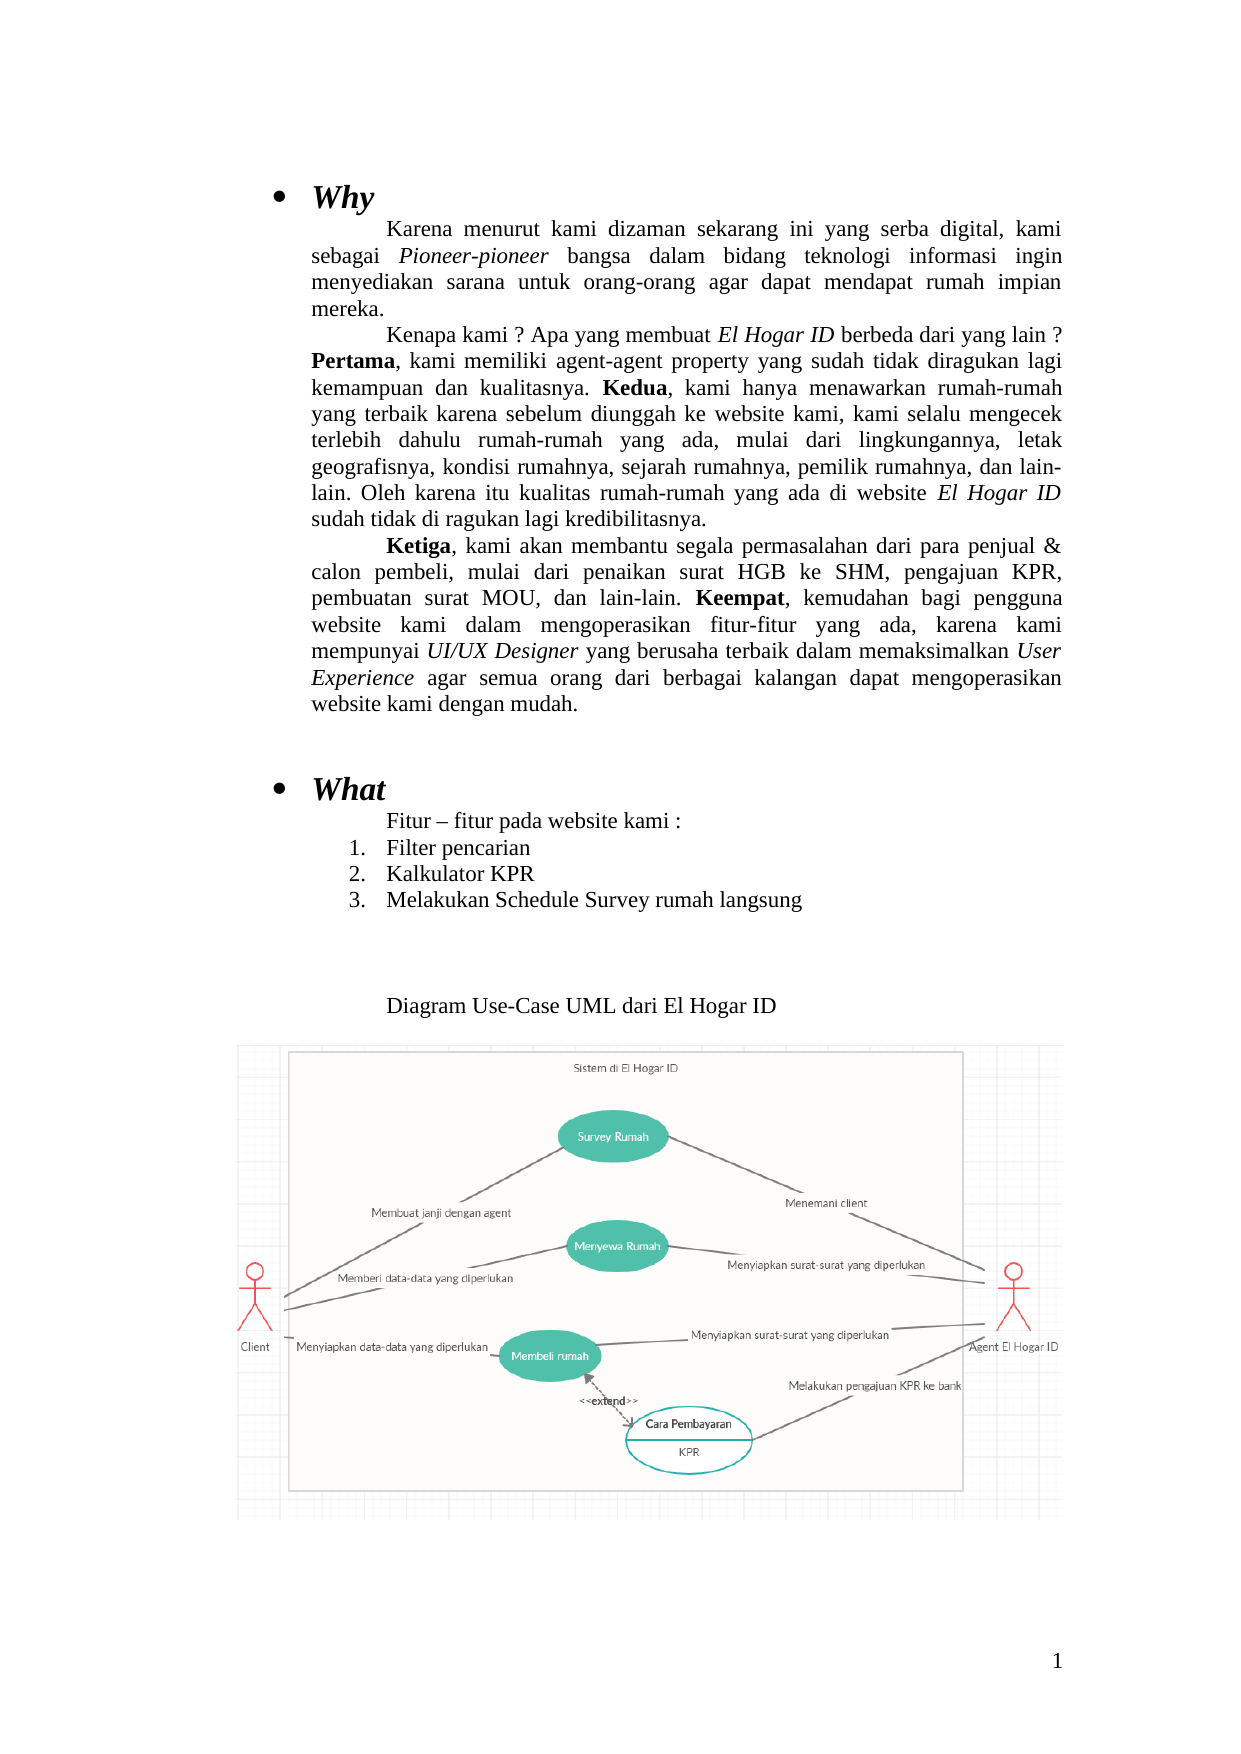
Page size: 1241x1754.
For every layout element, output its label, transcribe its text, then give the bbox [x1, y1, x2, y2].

text Ketiga, kami akan membantu segala permasalahan dari para penjual & calon pembeli, mulai dari penaikan surat HGB ke SHM, pengajuan KPR, pembuatan surat MOU, dan lain-lain. Keempat, kemudahan bagi pengguna website kami dalam mengoperasikan fitur-fitur yang ada, karena kami mempunyai UI/UX Designer yang berusaha terbaik dalam memaksimalkan User Experience agar semua orang dari berbagai kalangan dapat mengoperasikan website kami dengan mudah. [311, 532, 1063, 716]
text Kenapa kami ? Apa yang membuat El Hogar ID berbeda dari yang lain ? Pertama, kami memiliki agent-agent property yang sudah tidak diragukan lagi kemampuan dan kualitasnya. Kedua, kami hanya menawarkan rumah-rumah yang terbaik karena sebelum diunggah ke website kami, kami selalu mengecek terlebih dahulu rumah-rumah yang ada, mulai dari lingkungannya, letak geografisnya, kondisi rumahnya, sejarah rumahnya, pemilik rumahnya, dan lain-lain. Oleh karena itu kualitas rumah-rumah yang ada di website El Hogar ID sudah tidak di ragukan lagi kredibilitasnya. [311, 321, 1063, 532]
list Kalkulator KPR [349, 860, 1063, 886]
list Melakukan Schedule Survey rumah langsung [349, 886, 1063, 913]
list Why [274, 177, 1063, 216]
picture [236, 1044, 1063, 1520]
text Karena menurut kami dizaman sekarang ini yang serba digital, kami sebagai Pioneer-pioneer bangsa dalam bidang teknologi informasi ingin menyediakan sarana untuk orang-orang agar dapat mendapat rumah impian mereka. [311, 216, 1063, 321]
text Diagram Use-Case UML dari El Hogar ID [386, 992, 1063, 1018]
text Fitur – fitur pada website kami : [386, 807, 1063, 834]
list Filter pencarian [349, 834, 1063, 860]
list What [274, 769, 1063, 807]
